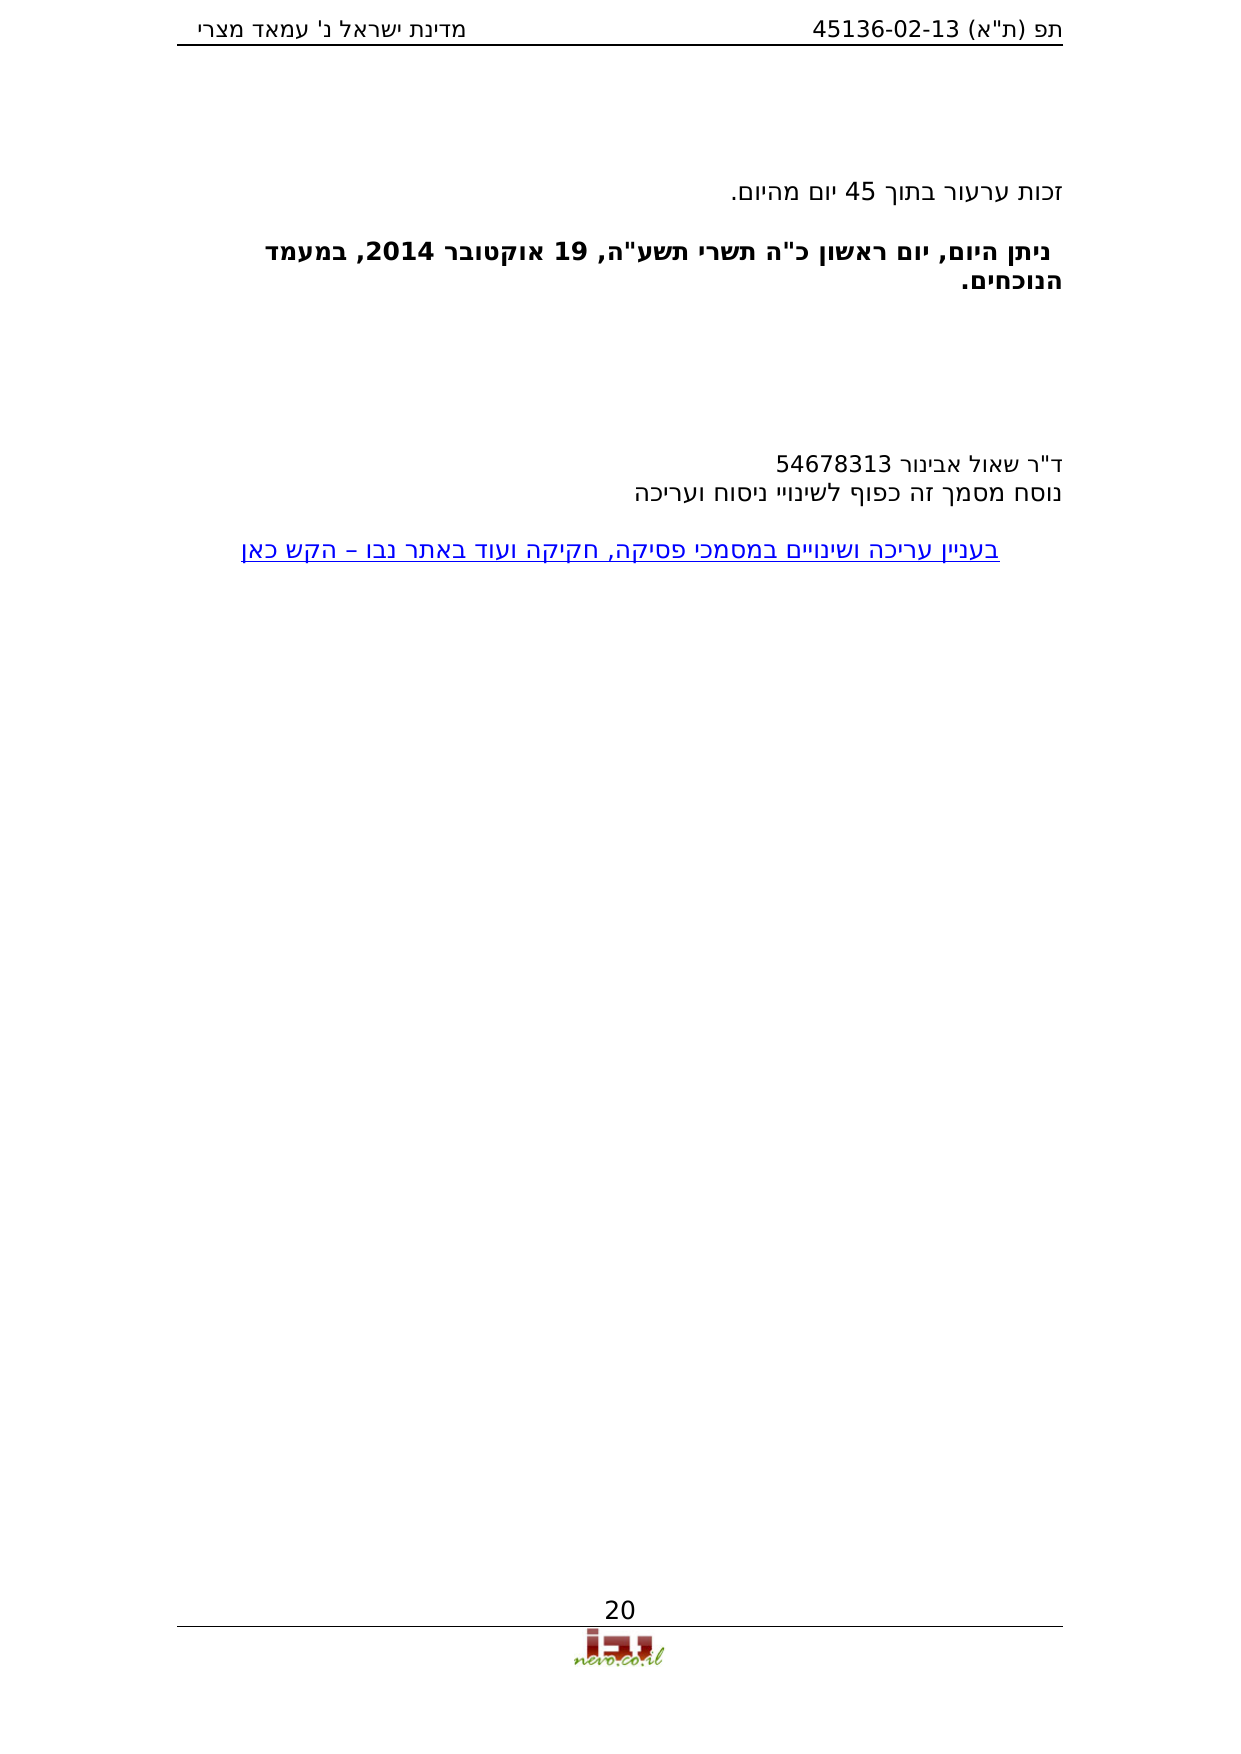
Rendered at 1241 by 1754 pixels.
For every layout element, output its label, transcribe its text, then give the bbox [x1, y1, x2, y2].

text זכות ערעור בתוך 45 יום מהיום. [177, 177, 1063, 206]
text נוסח מסמך זה כפוף לשינויי ניסוח ועריכה [177, 478, 1063, 507]
picture [574, 1628, 666, 1667]
text בעניין עריכה ושינויים במסמכי פסיקה, חקיקה ועוד באתר נבו – הקש כאן [177, 536, 1063, 565]
text ד"ר שאול אבינור 54678313 [177, 451, 1063, 478]
text 54678313ניתן היום, ‏יום ראשון כ"ה תשרי תשע"ה, ‏19 אוקטובר 2014, במעמד הנוכחים. [177, 237, 1063, 295]
